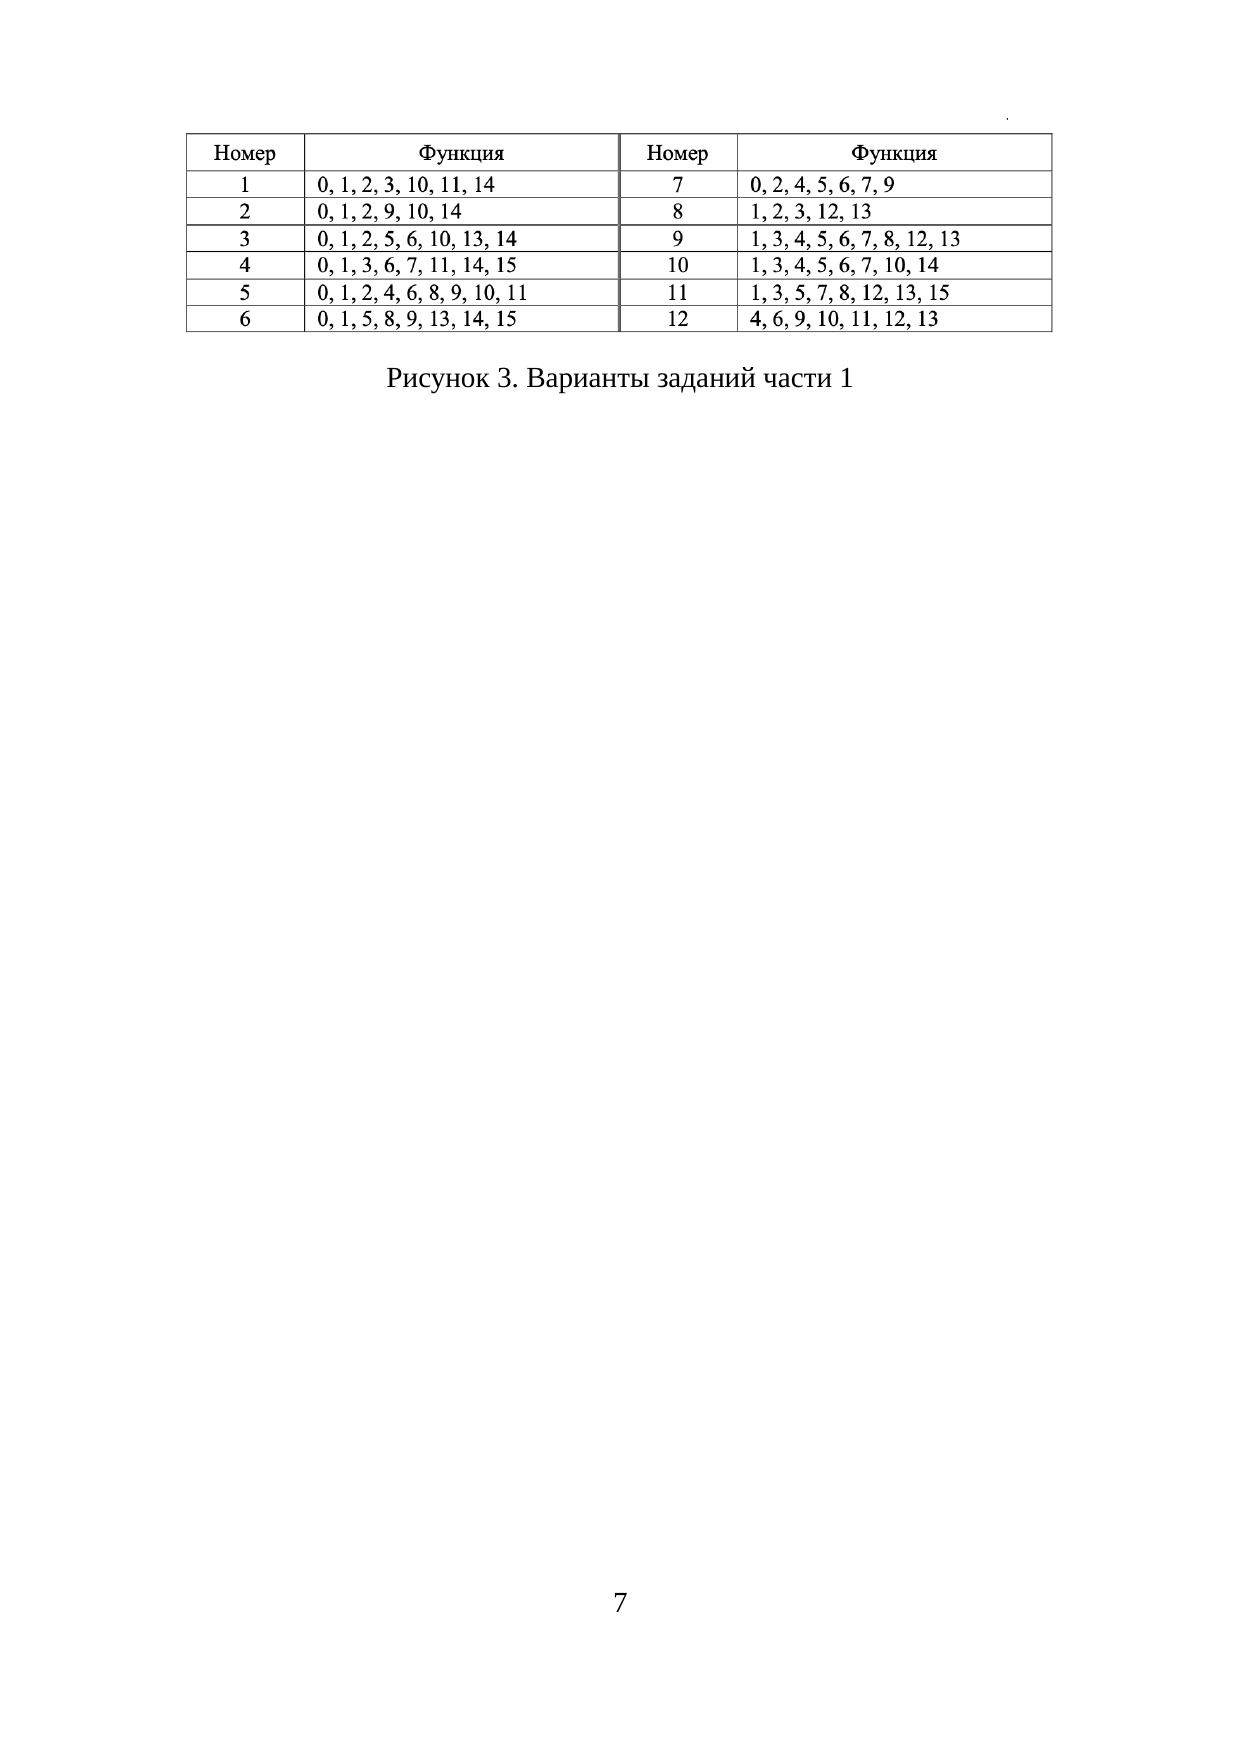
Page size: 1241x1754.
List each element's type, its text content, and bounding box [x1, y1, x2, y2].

picture [172, 118, 1068, 344]
list Рисунок 3. Варианты заданий части 1 [118, 360, 1122, 393]
